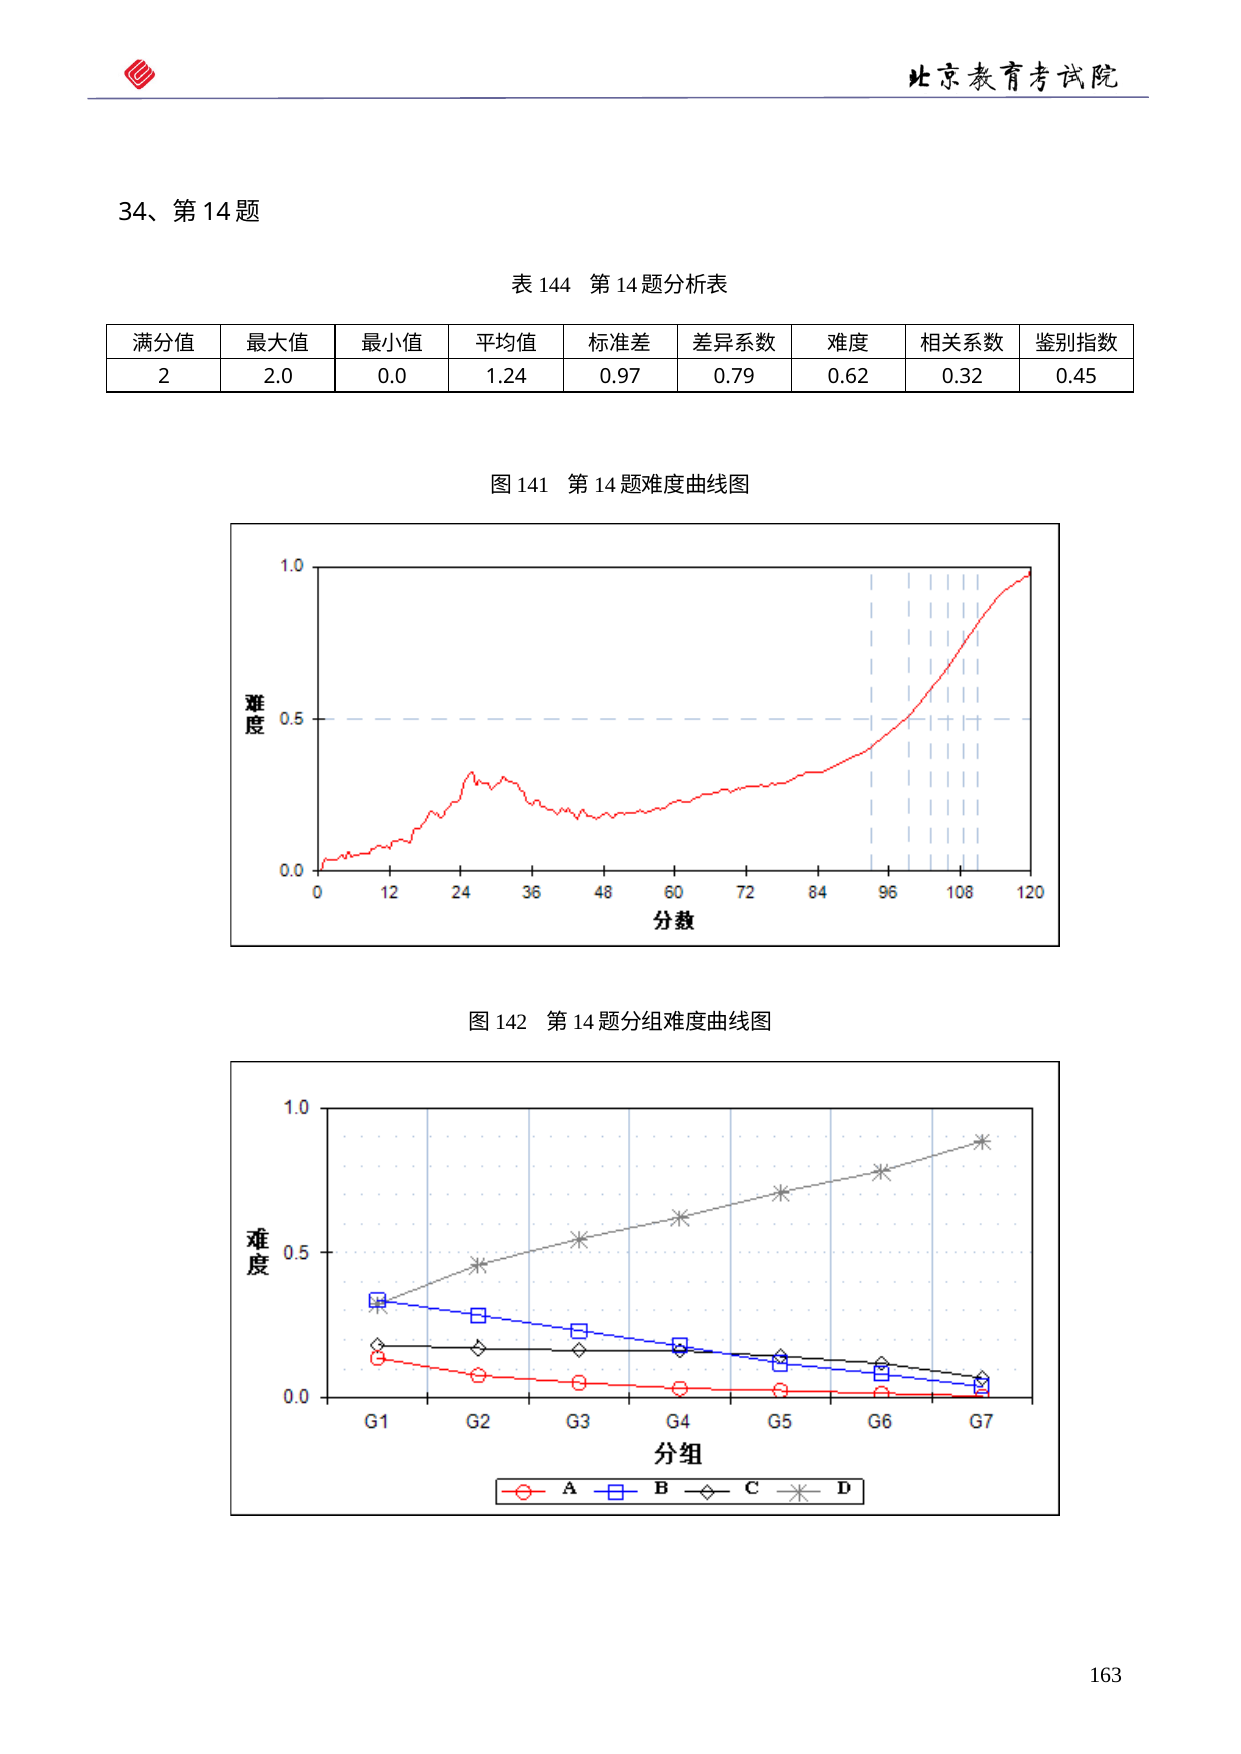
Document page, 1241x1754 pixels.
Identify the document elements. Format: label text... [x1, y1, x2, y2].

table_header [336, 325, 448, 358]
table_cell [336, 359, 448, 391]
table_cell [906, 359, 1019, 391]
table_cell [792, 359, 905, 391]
picture [230, 523, 1060, 947]
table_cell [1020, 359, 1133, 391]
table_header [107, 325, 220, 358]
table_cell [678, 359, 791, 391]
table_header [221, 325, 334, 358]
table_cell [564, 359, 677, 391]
picture [909, 56, 1123, 94]
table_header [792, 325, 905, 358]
picture [230, 1061, 1060, 1516]
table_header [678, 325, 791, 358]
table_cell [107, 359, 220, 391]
text 图 141 第14题难度曲线图 [118, 466, 1122, 499]
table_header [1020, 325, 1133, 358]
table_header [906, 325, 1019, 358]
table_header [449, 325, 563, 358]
picture [118, 56, 164, 94]
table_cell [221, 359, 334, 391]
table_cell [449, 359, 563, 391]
text 图 142 第14题分组难度曲线图 [118, 1004, 1122, 1036]
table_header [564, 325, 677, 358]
text 表 144 第14题分析表 [118, 267, 1122, 299]
title 第14题 [118, 177, 1122, 242]
